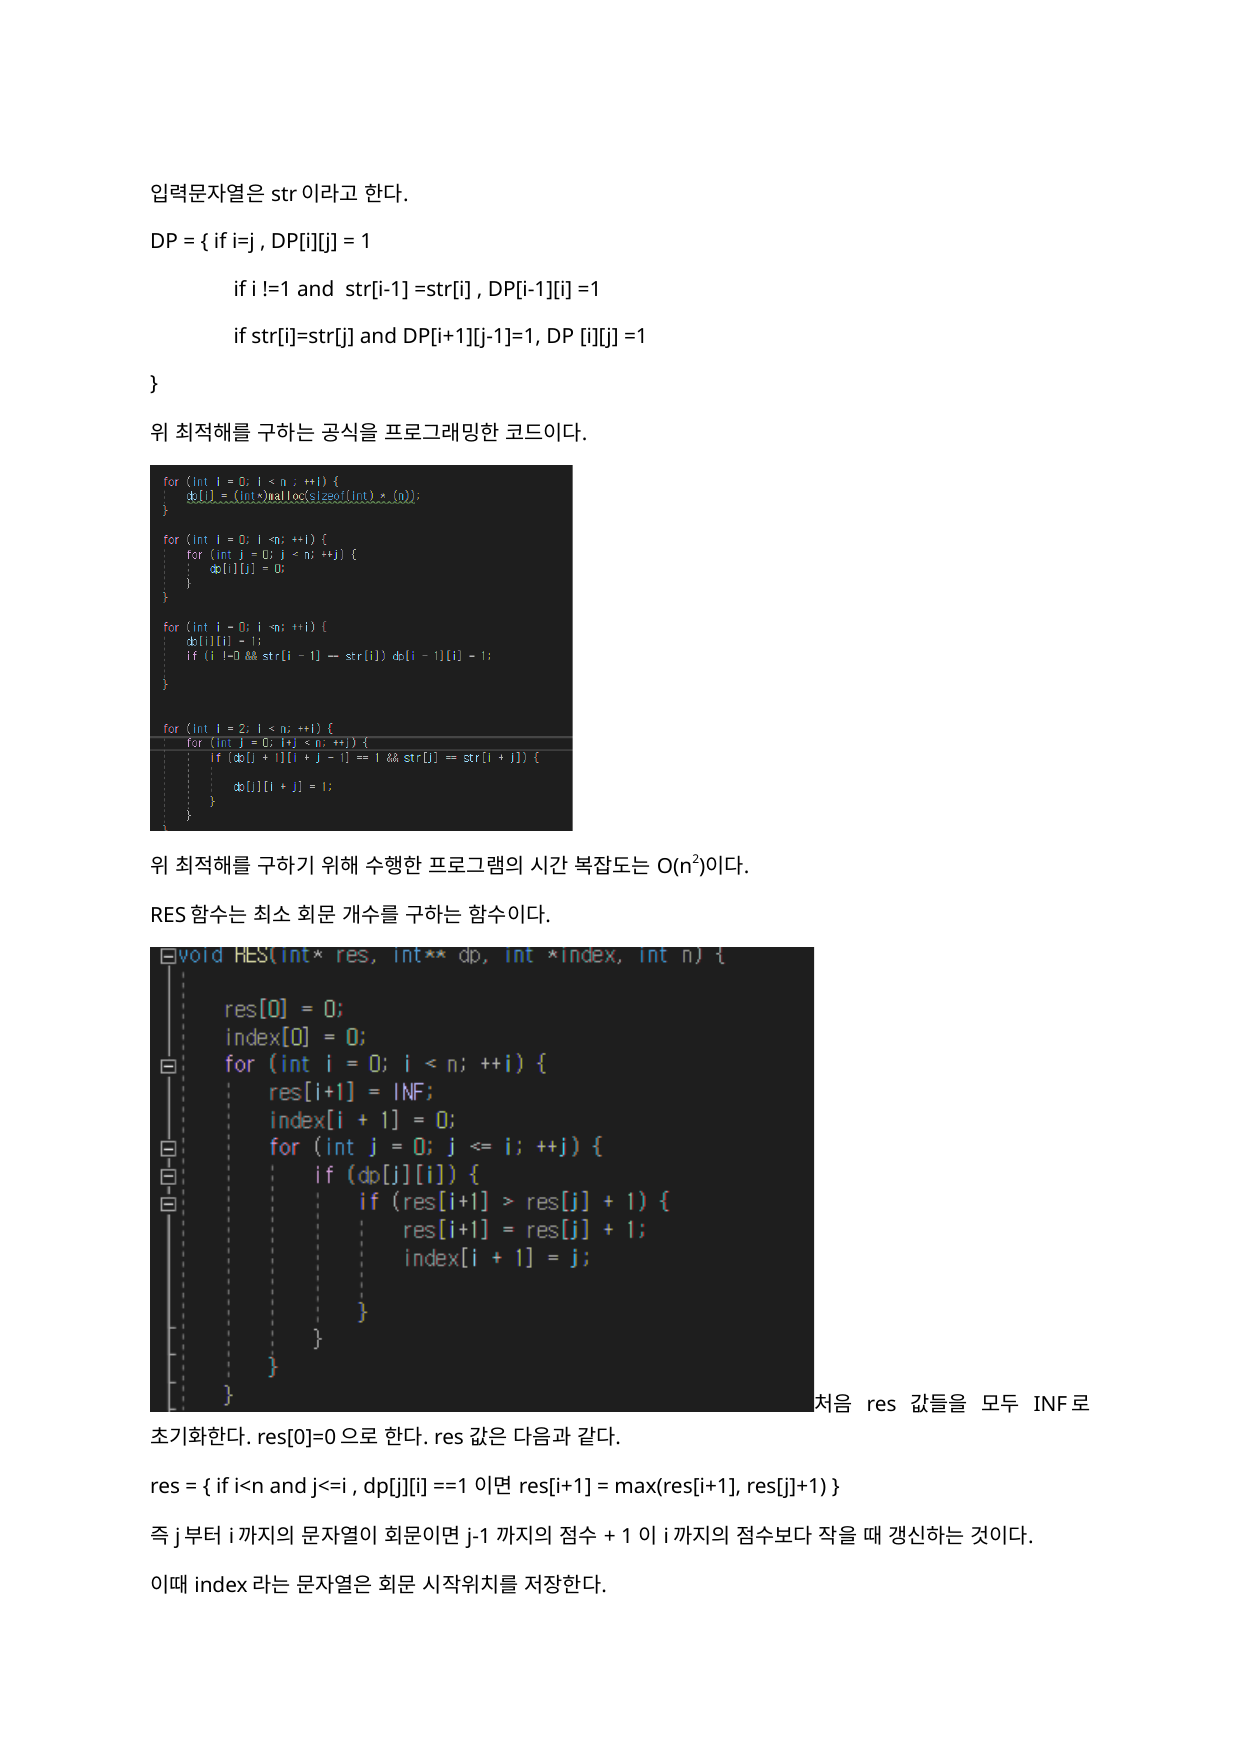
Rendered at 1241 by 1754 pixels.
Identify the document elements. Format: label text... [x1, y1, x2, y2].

text res = { if i<n and j<=i , dp[j][i] ==1 이면 res[i+1] = max(res[i+1], res[j]+1) } [150, 1470, 1090, 1500]
text if str[i]=str[j] and DP[i+1][j-1]=1, DP [i][j] =1 [150, 321, 1090, 349]
text 위 최적해를 구하기 위해 수행한 프로그램의 시간 복잡도는 O(n2)이다. [150, 849, 1090, 879]
text 입력문자열은 str이라고 한다. [150, 177, 1090, 207]
picture [150, 947, 815, 1412]
text if i !=1 and str[i-1] =str[i] , DP[i-1][i] =1 [150, 274, 1090, 302]
text DP = { if i=j , DP[i][j] = 1 [150, 227, 1090, 255]
text } [150, 368, 1090, 397]
picture [150, 465, 573, 831]
text RES함수는 최소 회문 개수를 구하는 함수이다. [150, 898, 1090, 929]
text 위 최적해를 구하는 공식을 프로그래밍한 코드이다. [150, 416, 1090, 446]
text 이때 index라는 문자열은 회문 시작위치를 저장한다. [150, 1568, 1090, 1599]
text 즉 j부터 i까지의 문자열이 회문이면 j-1 까지의 점수 + 1 이 i까지의 점수보다 작을 때 갱신하는 것이다. [150, 1519, 1090, 1549]
